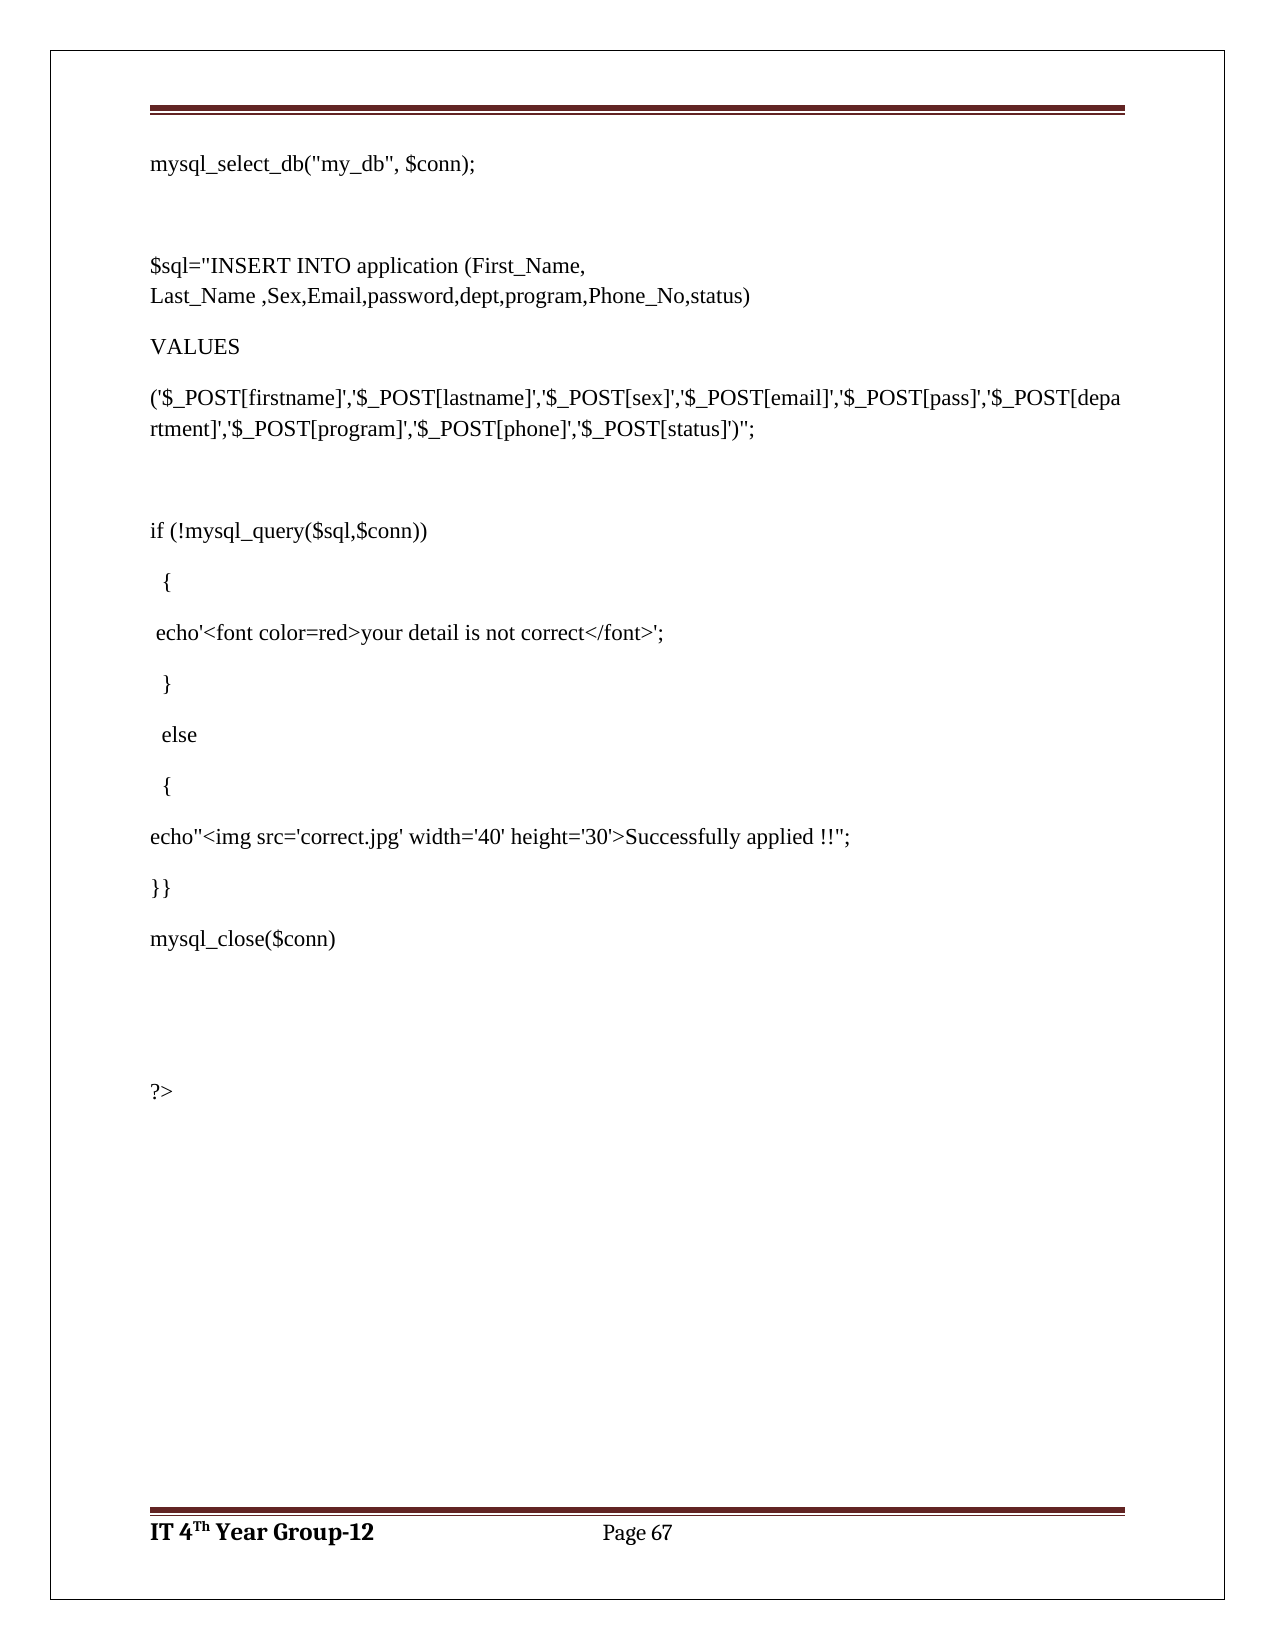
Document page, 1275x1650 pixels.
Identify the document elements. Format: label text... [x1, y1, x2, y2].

text VALUES [150, 333, 1125, 360]
text { [150, 772, 1125, 798]
text echo"<img src='correct.jpg' width='40' height='30'>Successfully applied !!"; [150, 823, 1125, 849]
text if (!mysql_query($sql,$conn)) [150, 517, 1125, 543]
text }} [150, 874, 1125, 900]
text { [150, 568, 1125, 594]
text echo'<font color=red>your detail is not correct</font>'; [150, 619, 1125, 645]
text mysql_close($conn) [150, 925, 1125, 951]
text $sql="INSERT INTO application (First_Name, Last_Name ,Sex,Email,password,dept,program,Phone_No,status) [150, 252, 1125, 309]
text else [150, 721, 1125, 747]
text } [150, 670, 1125, 696]
text mysql_select_db("my_db", $conn); [150, 150, 1125, 176]
text ('$_POST[firstname]','$_POST[lastname]','$_POST[sex]','$_POST[email]','$_POST[pass]','$_POST[department]','$_POST[program]','$_POST[phone]','$_POST[status]')"; [150, 384, 1125, 441]
text ?> [150, 1078, 1125, 1104]
